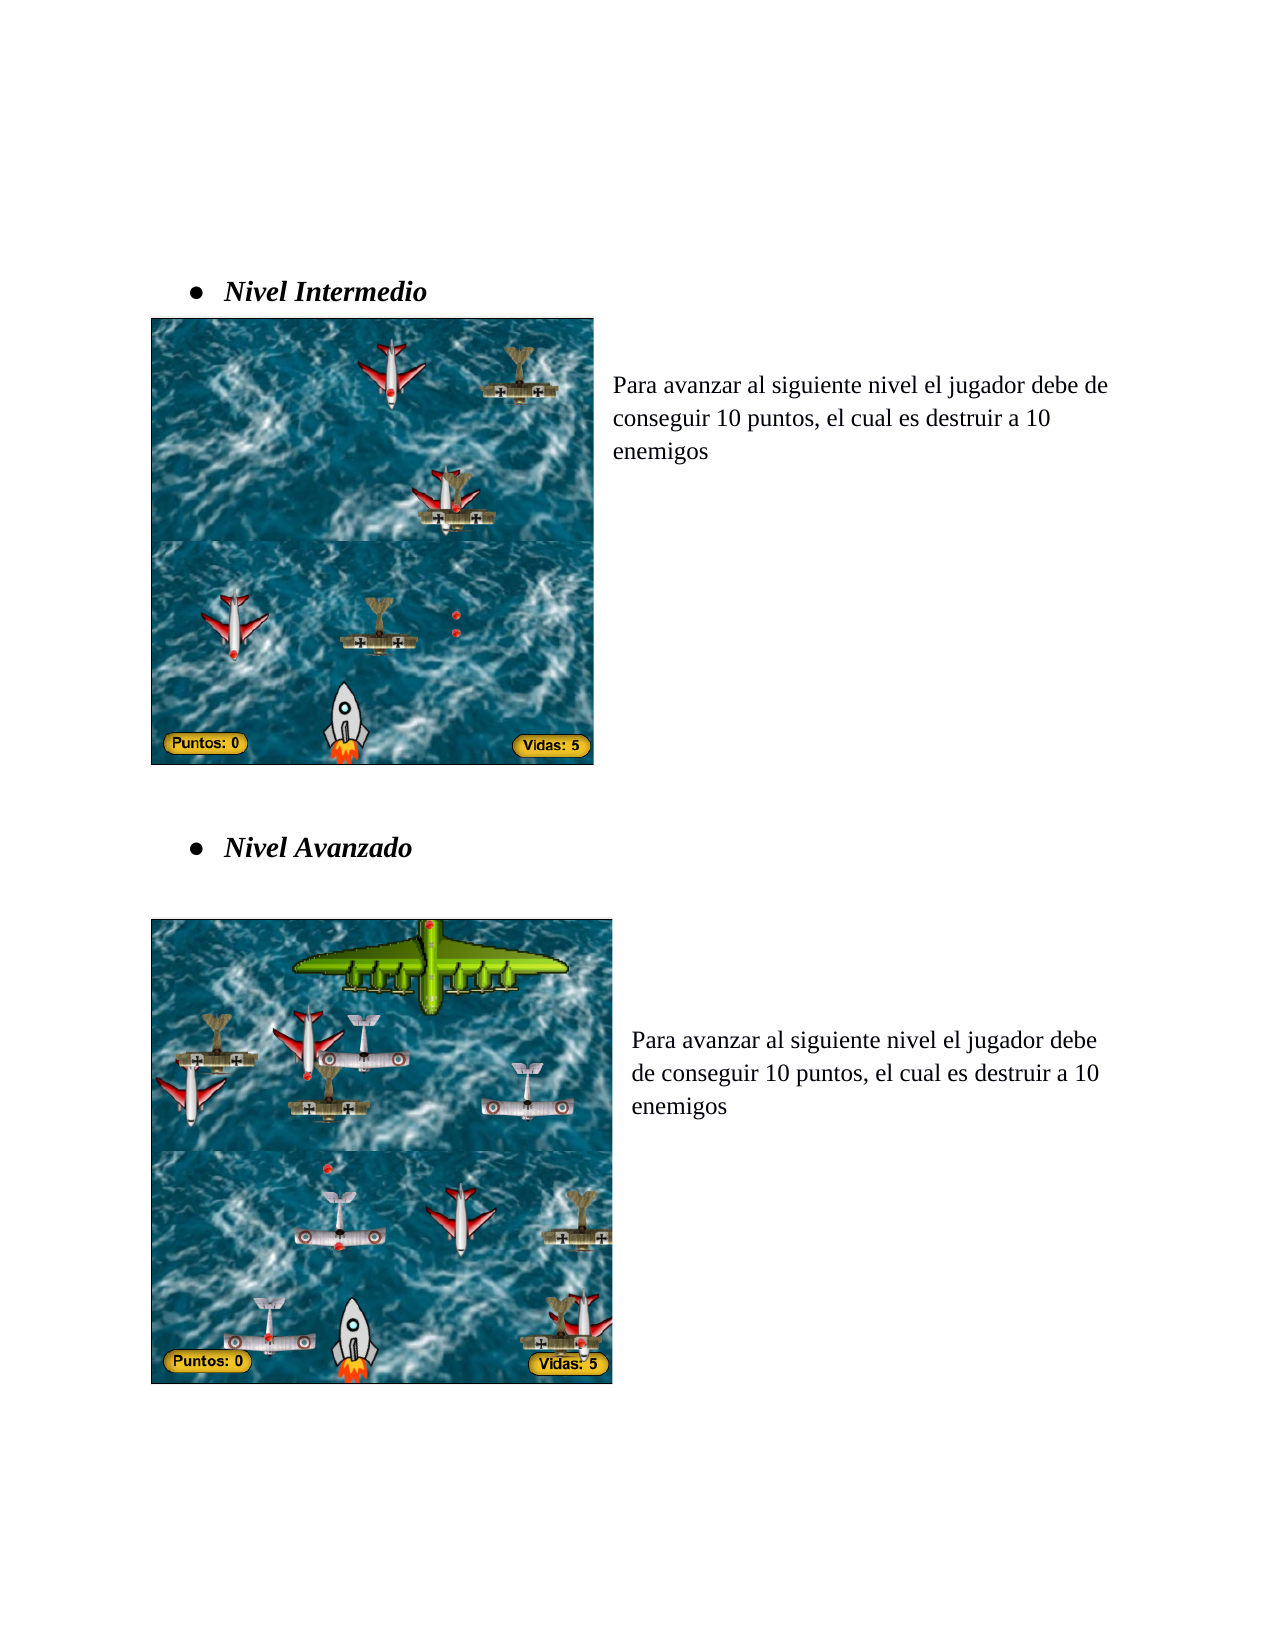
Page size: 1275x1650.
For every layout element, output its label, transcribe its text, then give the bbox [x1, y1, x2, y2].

list Nivel Intermedio [187, 274, 1125, 308]
list Nivel Avanzado [187, 830, 1125, 863]
text Para avanzar al siguiente nivel el jugador debe de conseguir 10 puntos, el cual es destruir a 10 enemigos [613, 1025, 1125, 1120]
text Para avanzar al siguiente nivel el jugador debe de conseguir 10 puntos, el cual es destruir a 10 enemigos [594, 370, 1125, 465]
